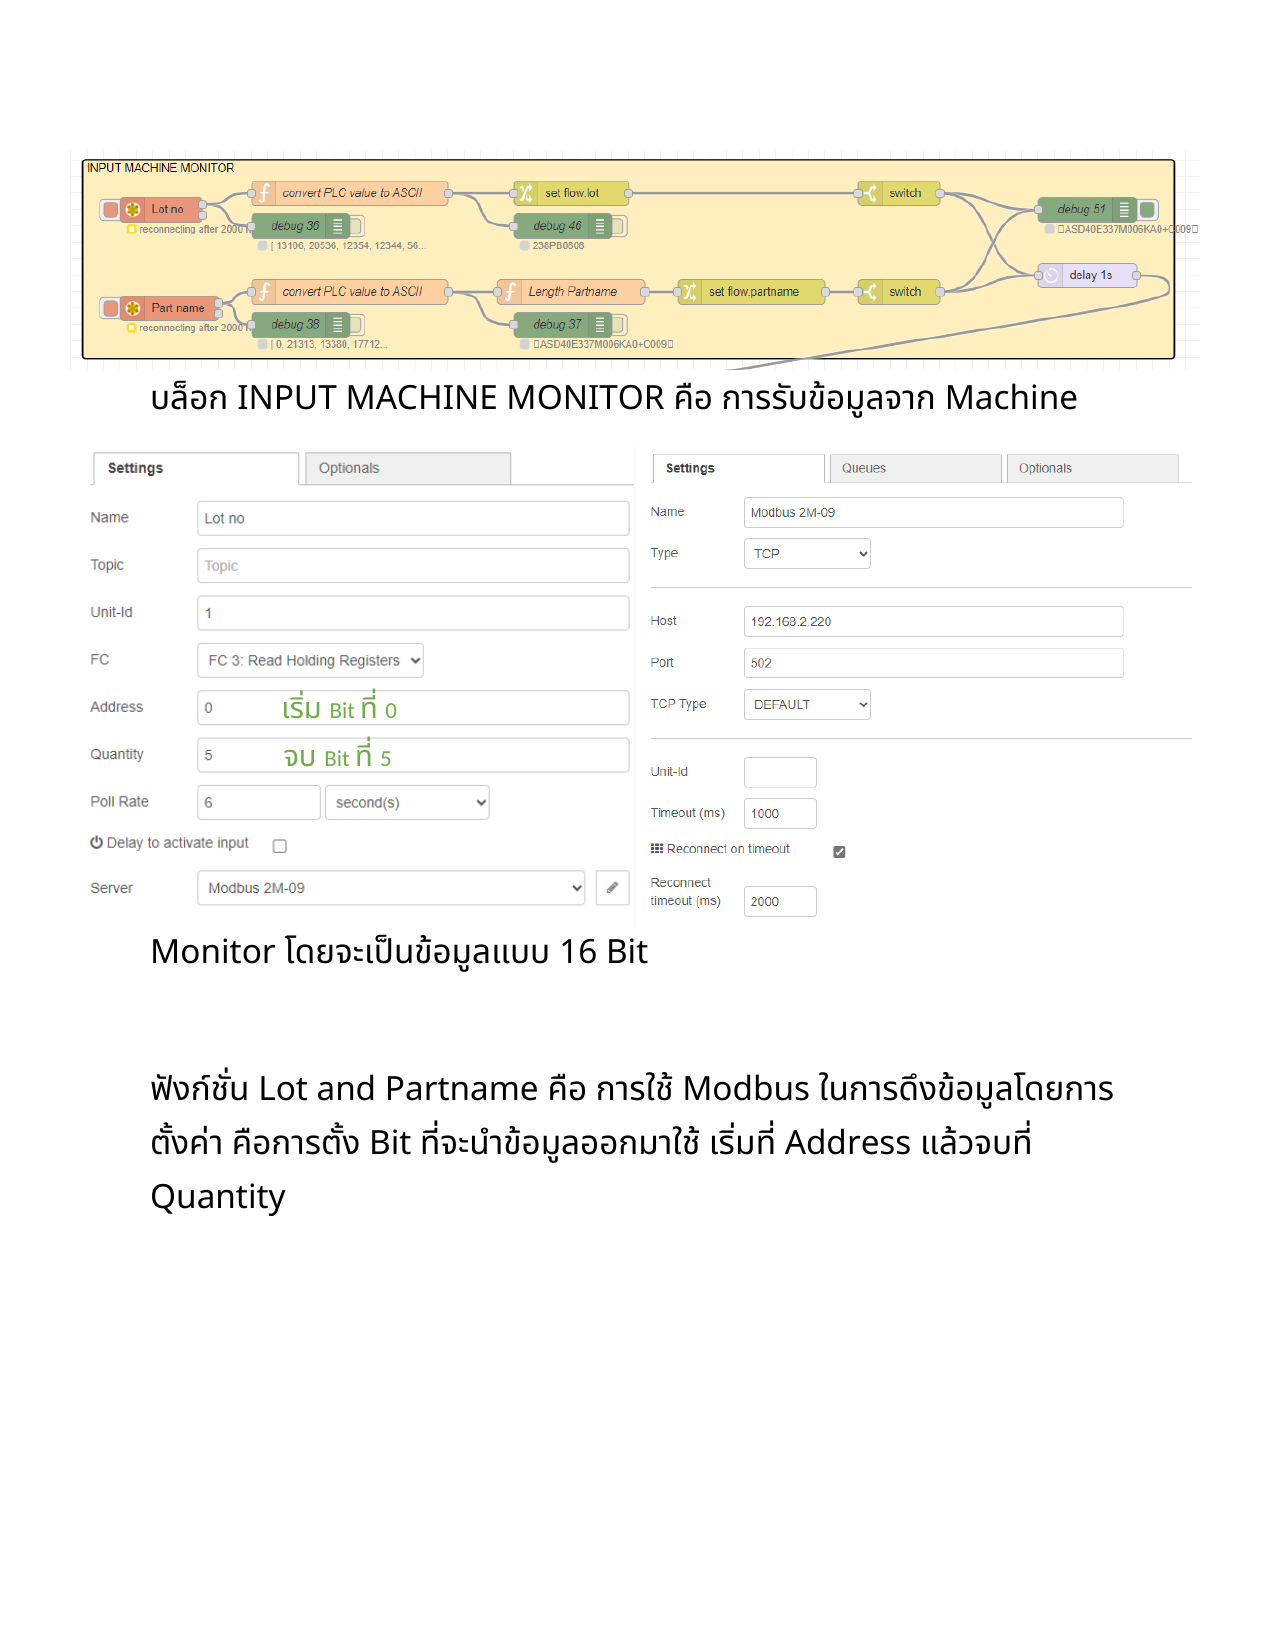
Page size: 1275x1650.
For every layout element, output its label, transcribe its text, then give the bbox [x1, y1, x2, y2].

text บล็อก INPUT MACHINE MONITOR คือ การรับข้อมูลจาก Machine Monitor โดยจะเป็นข้อมูลแบบ 16 Bit [150, 370, 1125, 446]
text ฟังก์ชั่น Lot and Partname คือ การใช้ Modbus ในการดึงข้อมูลโดยการตั้งค่า คือการตั้ง Bit ที่จะนำข้อมูลออกมาใช้ เริ่มที่ Address แล้วจบที่ Quantity [150, 1064, 1125, 1218]
picture [69, 150, 1200, 370]
text บล็อก INPUT MACHINE MONITOR คือ การรับข้อมูลจาก Machine Monitor โดยจะเป็นข้อมูลแบบ 16 Bit [150, 927, 1125, 978]
picture [77, 439, 1197, 927]
